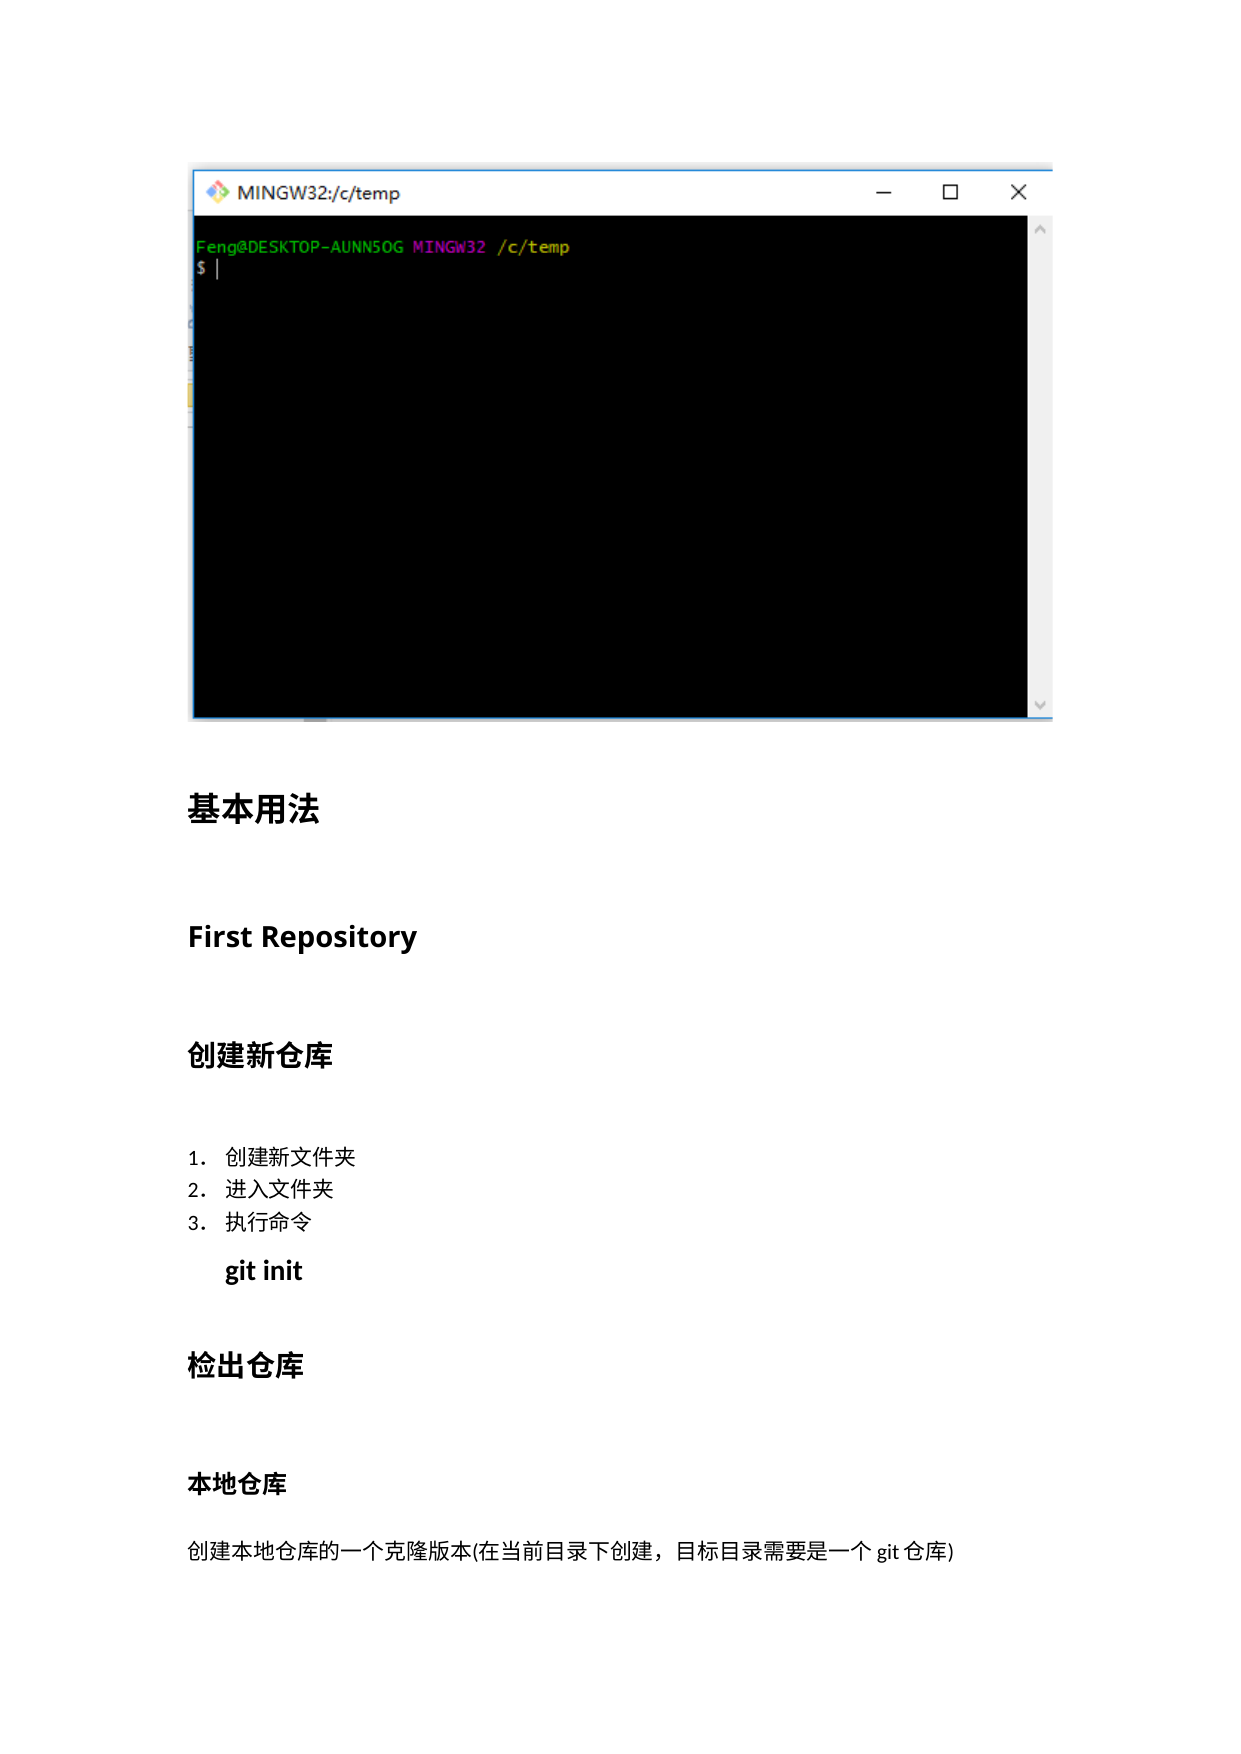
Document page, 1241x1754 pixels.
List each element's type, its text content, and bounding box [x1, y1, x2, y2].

list 创建新文件夹 [187, 1139, 1053, 1172]
text 创建本地仓库的一个克隆版本(在当前目录下创建，目标目录需要是一个git仓库) [187, 1534, 1053, 1566]
list 进入文件夹 [187, 1172, 1053, 1204]
picture [187, 162, 1053, 722]
list git init [225, 1237, 1053, 1302]
subtitle 基本用法 [187, 774, 1053, 839]
subtitle 创建新仓库 [187, 1021, 1053, 1086]
list 执行命令 [187, 1204, 1053, 1237]
subtitle 本地仓库 [187, 1450, 1053, 1515]
subtitle First Repository [187, 903, 1053, 968]
subtitle 检出仓库 [187, 1331, 1053, 1396]
